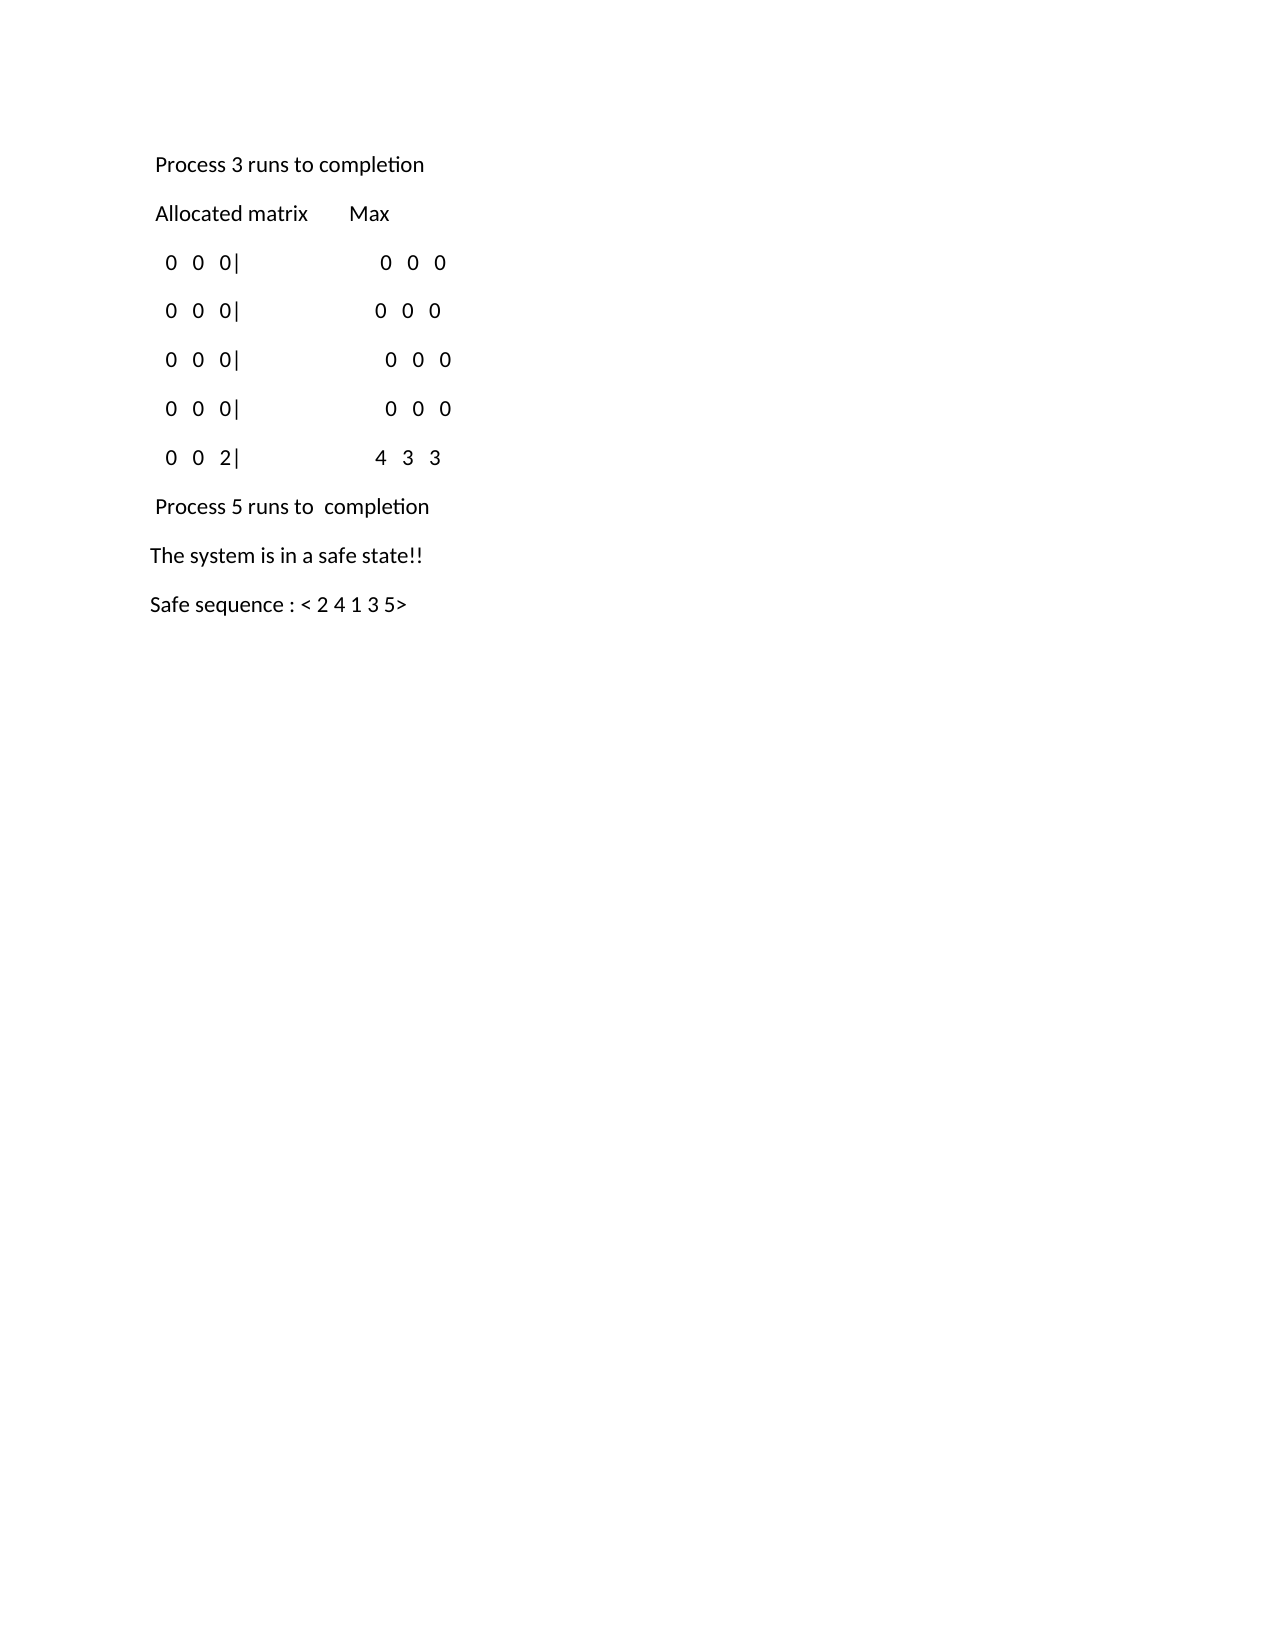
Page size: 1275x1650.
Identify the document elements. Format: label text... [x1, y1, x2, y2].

text 0 0 0| 0 0 0 [150, 394, 1125, 422]
text 0 0 2| 4 3 3 [150, 443, 1125, 471]
text The system is in a safe state!! [150, 541, 1125, 569]
text Allocated matrix Max [150, 199, 1125, 227]
text 0 0 0| 0 0 0 [150, 248, 1125, 276]
text 0 0 0| 0 0 0 [150, 345, 1125, 373]
text Process 5 runs to completion [150, 492, 1125, 520]
text 0 0 0| 0 0 0 [150, 297, 1125, 324]
text Process 3 runs to completion [150, 150, 1125, 178]
text Safe sequence : < 2 4 1 3 5> [150, 590, 1125, 618]
